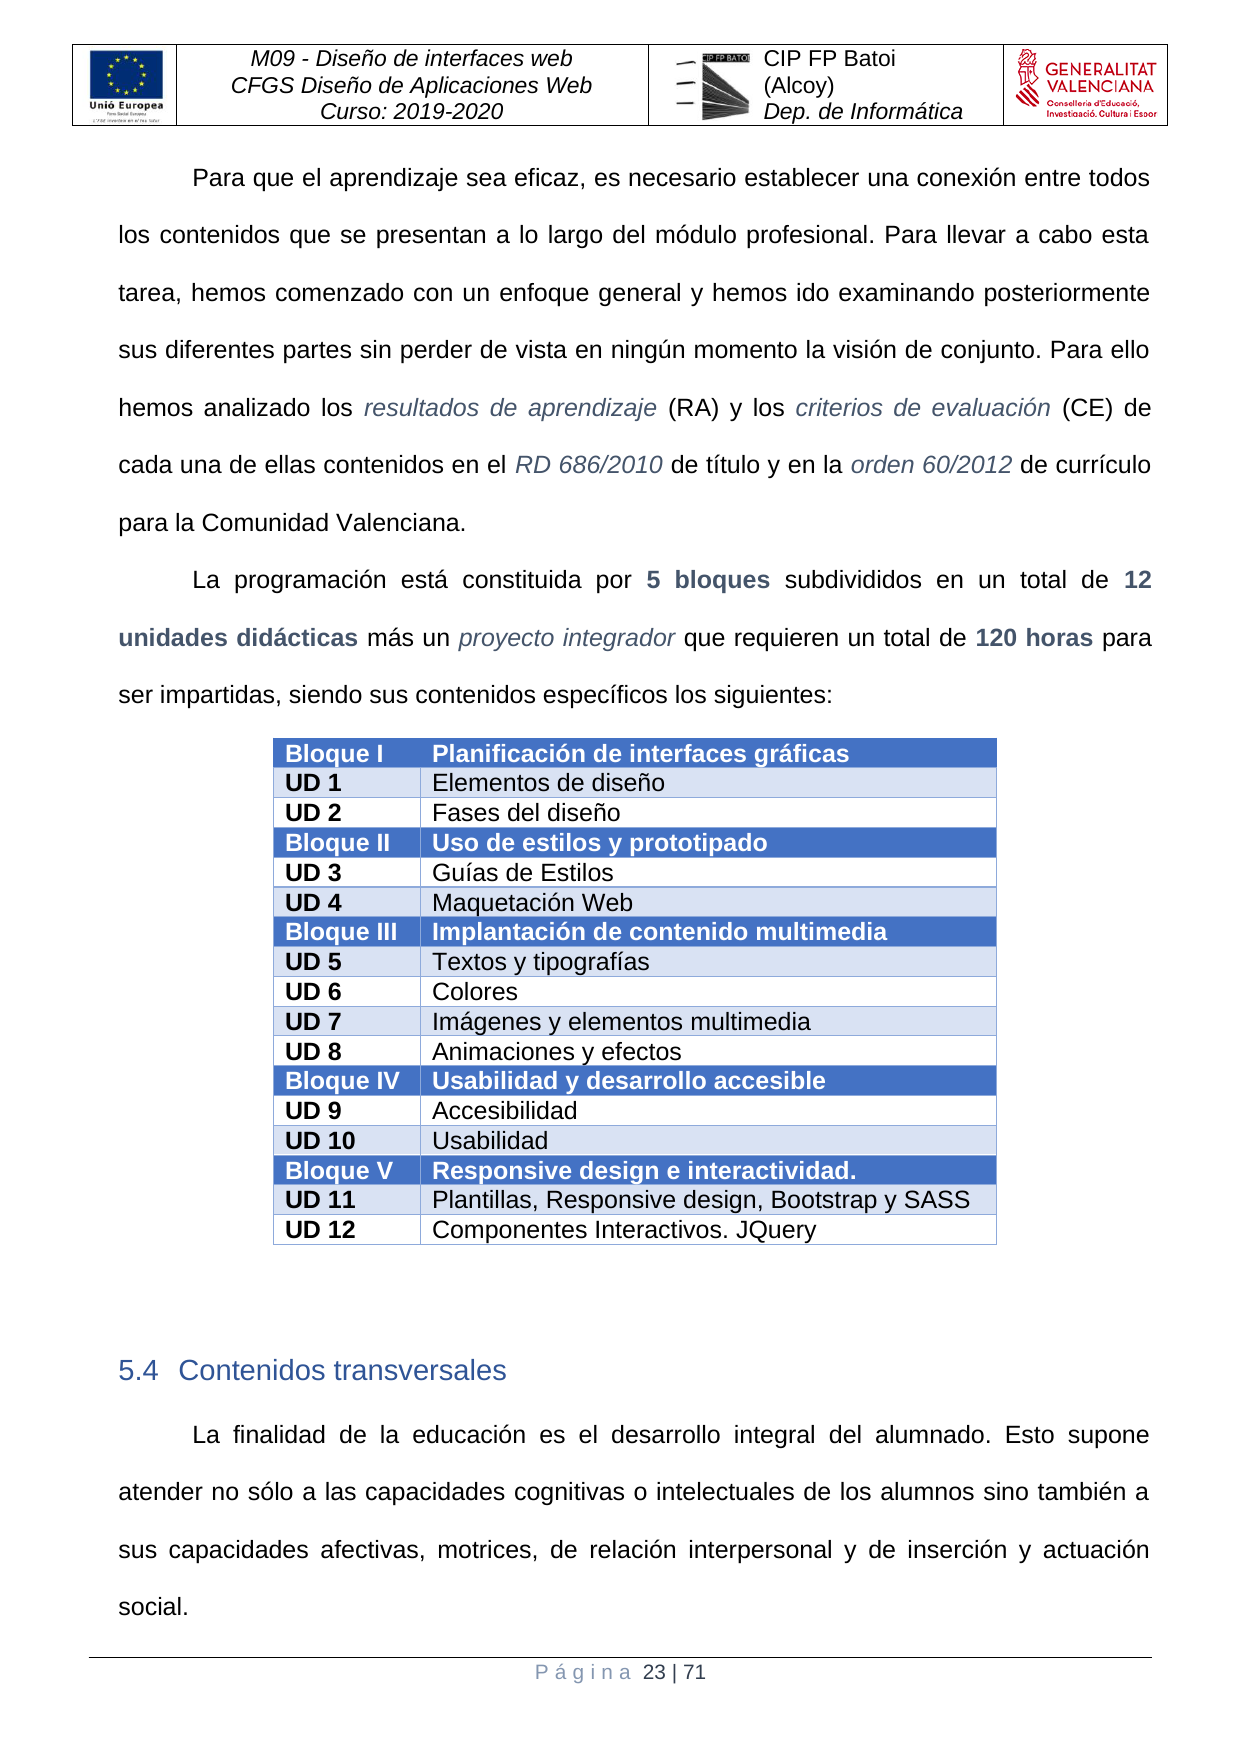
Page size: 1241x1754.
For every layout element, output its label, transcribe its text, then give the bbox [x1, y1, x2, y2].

table_cell Accesibilidad [421, 1096, 996, 1125]
table_cell Usabilidad y desarrollo accesible [421, 1066, 996, 1095]
table_cell UD 11 [274, 1185, 420, 1214]
table_cell UD 10 [274, 1126, 420, 1154]
table_cell UD 1 [274, 768, 420, 797]
table_cell Bloque II [274, 828, 420, 857]
table_cell Textos y tipografías [421, 947, 996, 976]
table_cell Imágenes y elementos multimedia [421, 1007, 996, 1035]
table_cell Plantillas, Responsive design, Bootstrap y SASS [421, 1185, 996, 1214]
table_cell Fases del diseño [421, 798, 996, 827]
text La finalidad de la educación es el desarrollo integral del alumnado. Esto supone atender no sólo a las capacidades cognitivas o intelectuales de los alumnos sino también a sus capacidades afectivas, motrices, de relación interpersonal y de inserción y actuación social. [118, 1419, 1152, 1621]
table_cell Responsive design e interactividad. [421, 1156, 996, 1184]
table_cell UD 4 [274, 888, 420, 916]
table_header Planificación de interfaces gráficas [421, 739, 996, 767]
table_cell UD 3 [274, 858, 420, 886]
table_cell UD 12 [274, 1215, 420, 1244]
table_cell UD 2 [274, 798, 420, 827]
table_cell Bloque V [274, 1156, 420, 1184]
text Para que el aprendizaje sea eficaz, es necesario establecer una conexión entre todos los contenidos que se presentan a lo largo del módulo profesional. Para llevar a cabo esta tarea, hemos comenzado con un enfoque general y hemos ido examinando posteriormente sus diferentes partes sin perder de vista en ningún momento la visión de conjunto. Para ello hemos analizado los resultados de aprendizaje (RA) y los criterios de evaluación (CE) de cada una de ellas contenidos en el RD 686/2010 de título y en la orden 60/2012 de currículo para la Comunidad Valenciana. [118, 162, 1152, 536]
table_cell Usabilidad [421, 1126, 996, 1154]
table_cell Colores [421, 977, 996, 1006]
table_cell Maquetación Web [421, 888, 996, 916]
table_cell Componentes Interactivos. JQuery [421, 1215, 996, 1244]
text La programación está constituida por 5 bloques subdivididos en un total de 12 unidades didácticas más un proyecto integrador que requieren un total de 120 horas para ser impartidas, siendo sus contenidos específicos los siguientes: [118, 565, 1152, 709]
table_cell UD 7 [274, 1007, 420, 1035]
table_header Bloque I [274, 739, 420, 767]
table_cell UD 6 [274, 977, 420, 1006]
table_cell Guías de Estilos [421, 858, 996, 886]
table_cell UD 5 [274, 947, 420, 976]
table_cell Bloque III [274, 917, 420, 946]
table_cell UD 9 [274, 1096, 420, 1125]
table_cell Animaciones y efectos [421, 1036, 996, 1065]
table_cell Elementos de diseño [421, 768, 996, 797]
table_cell Uso de estilos y prototipado [421, 828, 996, 857]
table_cell UD 8 [274, 1036, 420, 1065]
table_cell Implantación de contenido multimedia [421, 917, 996, 946]
subtitle Contenidos transversales [118, 1352, 1152, 1386]
table_cell Bloque IV [274, 1066, 420, 1095]
